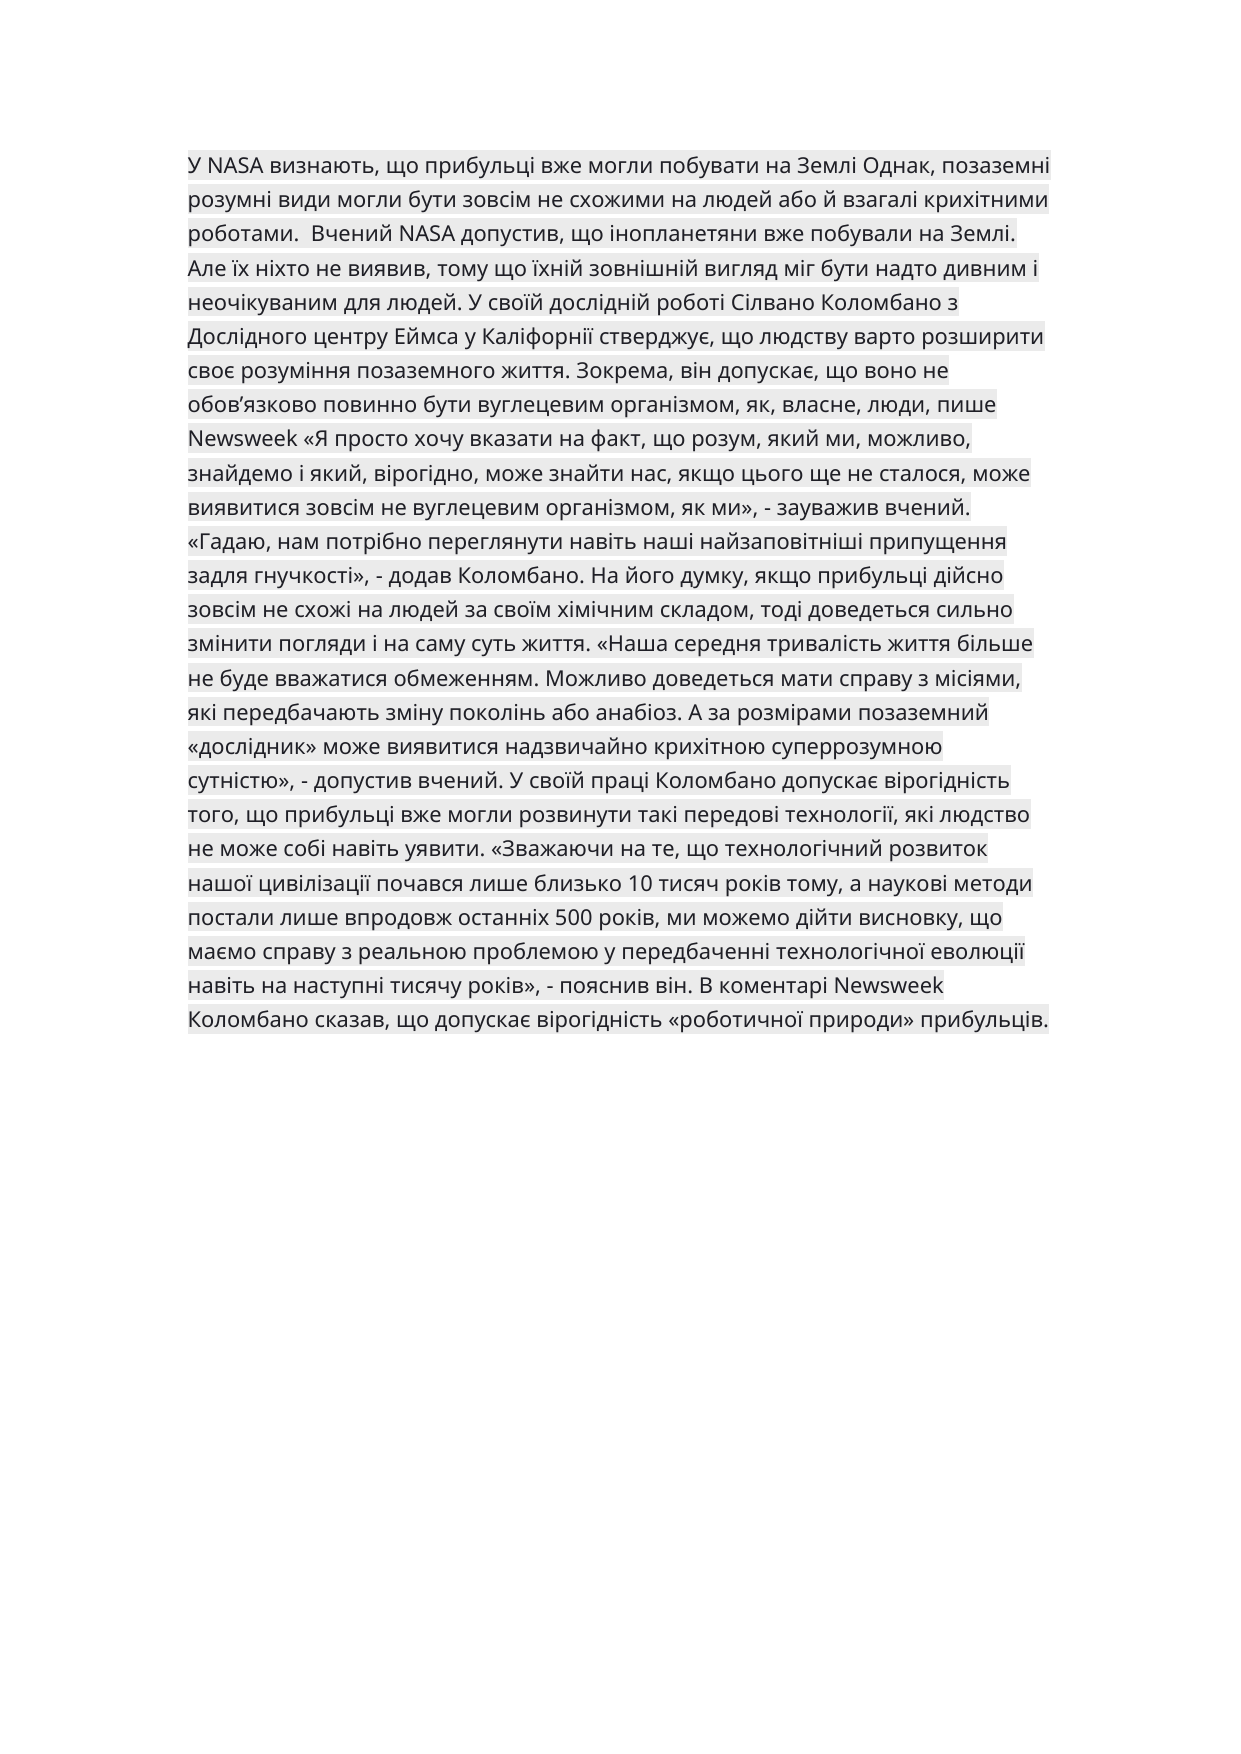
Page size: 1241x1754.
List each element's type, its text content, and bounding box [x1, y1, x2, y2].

text У NASA визнають, що прибульці вже могли побувати на Землі Однак, позаземні розумні види могли бути зовсім не схожими на людей або й взагалі крихітними роботами. Вчений NASA допустив, що інопланетяни вже побували на Землі. Але їх ніхто не виявив, тому що їхній зовнішній вигляд міг бути надто дивним і неочікуваним для людей. У своїй дослідній роботі Сілвано Коломбано з Дослідного центру Еймса у Каліфорнії стверджує, що людству варто розширити своє розуміння позаземного життя. Зокрема, він допускає, що воно не обов’язково повинно бути вуглецевим організмом, як, власне, люди, пише Newsweek «Я просто хочу вказати на факт, що розум, який ми, можливо, знайдемо і який, вірогідно, може знайти нас, якщо цього ще не сталося, може виявитися зовсім не вуглецевим організмом, як ми», - зауважив вчений. «Гадаю, нам потрібно переглянути навіть наші найзаповітніші припущення задля гнучкості», - додав Коломбано. На його думку, якщо прибульці дійсно зовсім не схожі на людей за своїм хімічним складом, тоді доведеться сильно змінити погляди і на саму суть життя. «Наша середня тривалість життя більше не буде вважатися обмеженням. Можливо доведеться мати справу з місіями, які передбачають зміну поколінь або анабіоз. А за розмірами позаземний «дослідник» може виявитися надзвичайно крихітною суперрозумною сутністю», - допустив вчений. У своїй праці Коломбано допускає вірогідність того, що прибульці вже могли розвинути такі передові технології, які людство не може собі навіть уявити. «Зважаючи на те, що технологічний розвиток нашої цивілізації почався лише близько 10 тисяч років тому, а наукові методи постали лише впродовж останніх 500 років, ми можемо дійти висновку, що маємо справу з реальною проблемою у передбаченні технологічної еволюції навіть на наступні тисячу років», - пояснив він. В коментарі Newsweek Коломбано сказав, що допускає вірогідність «роботичної природи» прибульців. [187, 150, 1053, 1097]
